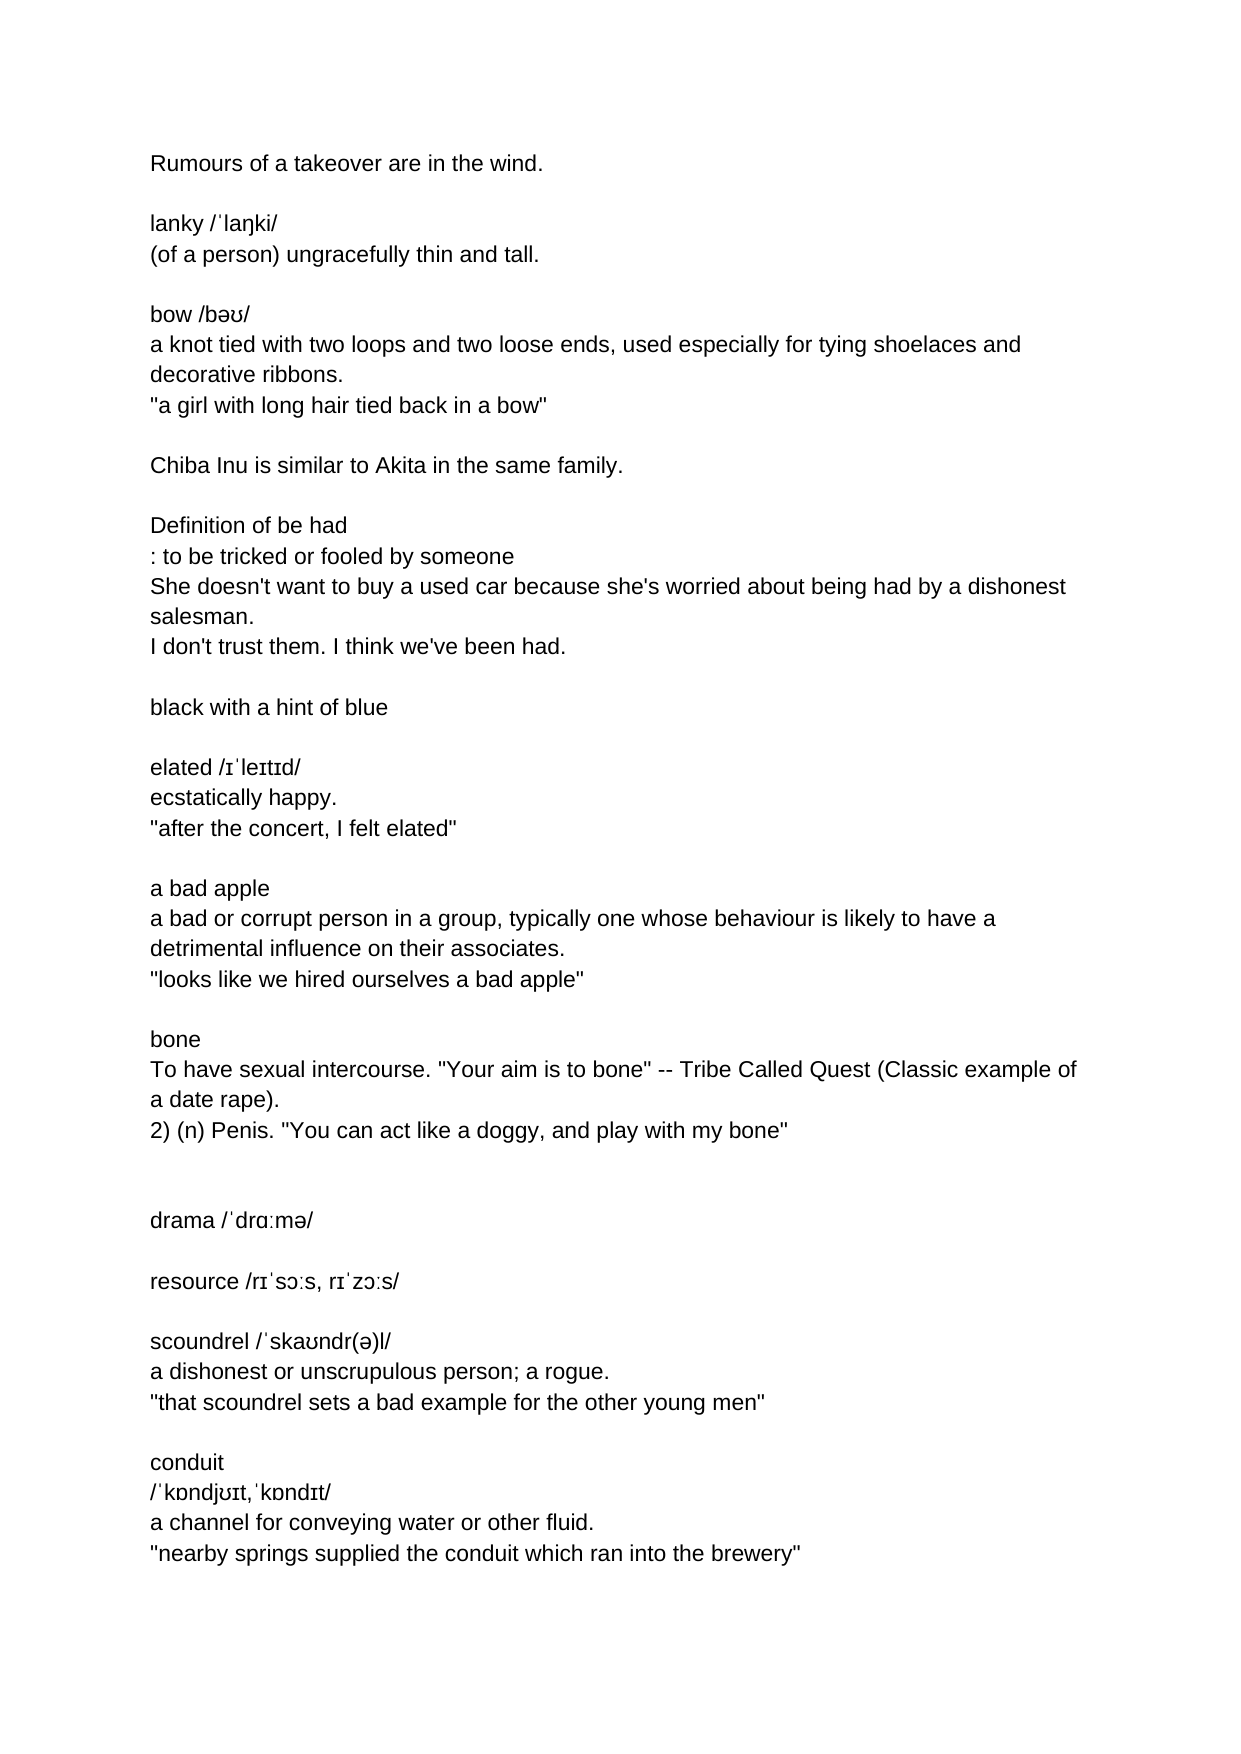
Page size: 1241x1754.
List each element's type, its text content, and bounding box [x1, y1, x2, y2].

text bow /bəʊ/ [150, 301, 1090, 327]
text "a girl with long hair tied back in a bow" [150, 392, 1090, 418]
text "looks like we hired ourselves a bad apple" [150, 966, 1090, 992]
text Chiba Inu is similar to Akita in the same family. [150, 452, 1090, 478]
text lanky /ˈlaŋki/ [150, 210, 1090, 237]
text ecstatically happy. [150, 784, 1090, 811]
text black with a hint of blue [150, 694, 1090, 720]
text 2) (n) Penis. "You can act like a doggy, and play with my bone" [150, 1117, 1090, 1143]
text "that scoundrel sets a bad example for the other young men" [150, 1388, 1090, 1415]
text conduit [150, 1449, 1090, 1475]
text a bad or corrupt person in a group, typically one whose behaviour is likely to have a detrimental influence on their associates. [150, 905, 1090, 962]
text "after the concert, I felt elated" [150, 814, 1090, 841]
text /ˈkɒndjʊɪt,ˈkɒndɪt/ [150, 1479, 1090, 1506]
text She doesn't want to buy a used car because she's worried about being had by a dishonest salesman. [150, 573, 1090, 629]
text To have sexual intercourse. "Your aim is to bone" -- Tribe Called Quest (Classic example of a date rape). [150, 1056, 1090, 1113]
text Definition of be had [150, 512, 1090, 539]
text a knot tied with two loops and two loose ends, used especially for tying shoelaces and decorative ribbons. [150, 331, 1090, 388]
text "nearby springs supplied the conduit which ran into the brewery" [150, 1539, 1090, 1566]
text (of a person) ungracefully thin and tall. [150, 241, 1090, 267]
text Rumours of a takeover are in the wind. [150, 150, 1090, 176]
text a channel for conveying water or other fluid. [150, 1509, 1090, 1536]
text a bad apple [150, 875, 1090, 901]
text : to be tricked or fooled by someone [150, 543, 1090, 569]
text a dishonest or unscrupulous person; a rogue. [150, 1358, 1090, 1385]
text elated /ɪˈleɪtɪd/ [150, 754, 1090, 781]
text scoundrel /ˈskaʊndr(ə)l/ [150, 1328, 1090, 1354]
text resource /rɪˈsɔːs, rɪˈzɔːs/ [150, 1268, 1090, 1294]
text bone [150, 1026, 1090, 1052]
text I don't trust them. I think we've been had. [150, 633, 1090, 660]
text drama /ˈdrɑːmə/ [150, 1207, 1090, 1234]
